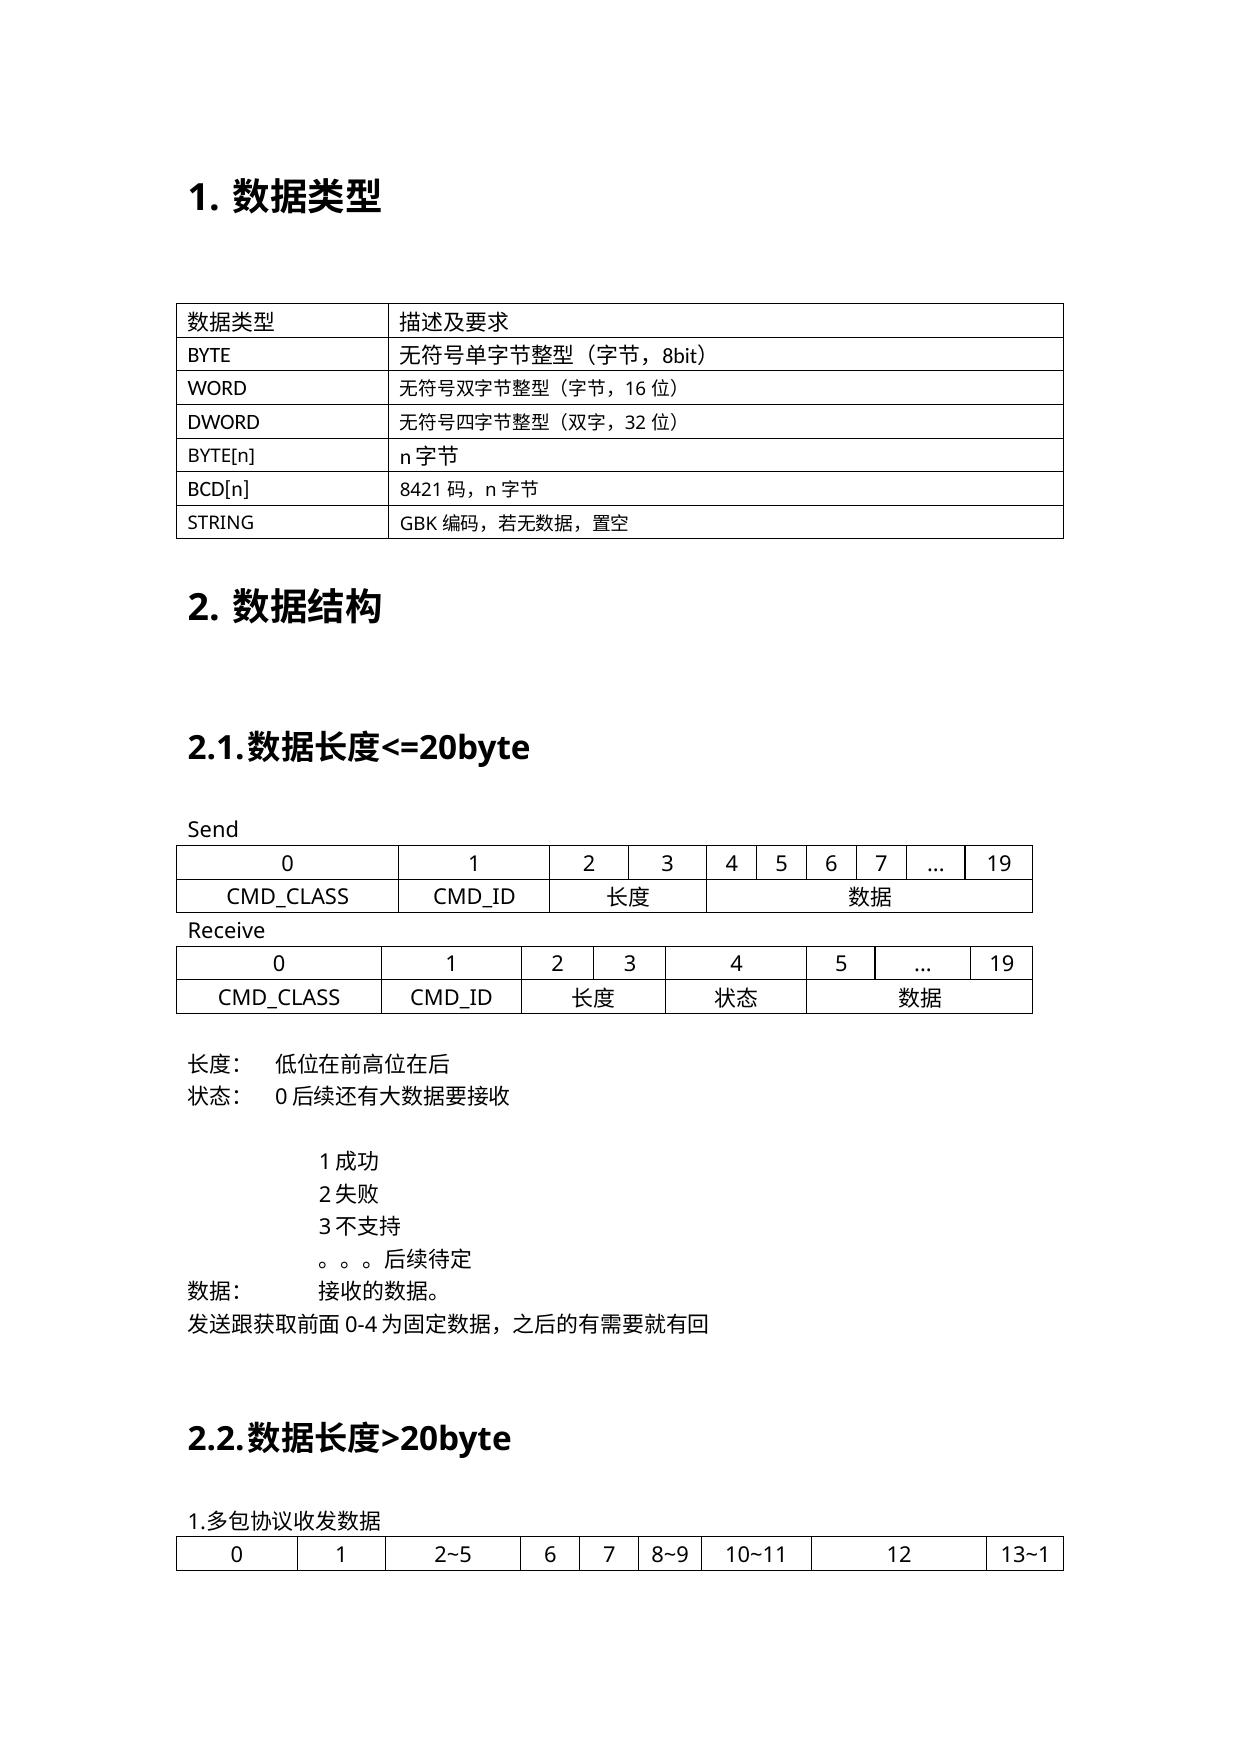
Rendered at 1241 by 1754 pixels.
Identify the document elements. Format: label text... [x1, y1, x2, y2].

table_cell STRING [177, 506, 388, 538]
table_cell 无符号单字节整型（字节，8bit） [389, 338, 1063, 370]
table_header 1 [382, 947, 521, 979]
table_header 5 [757, 846, 806, 879]
table_cell BYTE [177, 338, 388, 370]
table_cell 状态 [666, 980, 806, 1013]
table_header 1 [399, 846, 549, 879]
text 数据： 接收的数据。 [187, 1274, 1053, 1306]
table_header 10~11 [702, 1537, 811, 1570]
table_header 3 [594, 947, 665, 979]
text 长度： 低位在前高位在后 [187, 1046, 1053, 1079]
table_cell 数据 [707, 880, 1032, 912]
table_cell 长度 [522, 980, 665, 1013]
table_header 12 [812, 1537, 986, 1570]
table_cell WORD [177, 371, 388, 404]
table_header 8~9 [639, 1537, 701, 1570]
subtitle 数据类型 [187, 162, 1053, 227]
table_cell 无符号双字节整型（字节，16 位） [389, 371, 1063, 404]
table_cell CMD_CLASS [177, 880, 398, 912]
text 状态： 0后续还有大数据要接收 [187, 1079, 1053, 1111]
table_header 7 [857, 846, 906, 879]
subtitle 数据结构 [187, 572, 1053, 637]
text Receive [187, 913, 1053, 946]
table_cell CMD_CLASS [177, 980, 381, 1013]
table_header ... [876, 947, 970, 979]
text 3不支持 [275, 1209, 1053, 1241]
table_cell 8421 码，n 字节 [389, 472, 1063, 504]
table_header 5 [807, 947, 874, 979]
table_cell DWORD [177, 405, 388, 437]
table_cell CMD_ID [382, 980, 521, 1013]
table_cell n字节 [389, 439, 1063, 471]
table_header 描述及要求 [389, 304, 1063, 337]
table_cell BYTE[n] [177, 439, 388, 471]
subtitle 数据长度>20byte [187, 1404, 1053, 1469]
text 发送跟获取前面0-4为固定数据，之后的有需要就有回 [187, 1306, 1053, 1339]
table_header 4 [666, 947, 806, 979]
table_header 19 [966, 846, 1032, 879]
table_header 4 [707, 846, 756, 879]
table_header 0 [177, 1537, 297, 1570]
text 1.多包协议收发数据 [187, 1504, 1053, 1536]
table_header 2~5 [386, 1537, 520, 1570]
table_header 13~19 [987, 1537, 1063, 1570]
table_header ... [907, 846, 964, 879]
table_header 0 [177, 846, 398, 879]
table_header 6 [521, 1537, 579, 1570]
table_cell GBK 编码，若无数据，置空 [389, 506, 1063, 538]
table_header 2 [522, 947, 593, 979]
text 2失败 [275, 1176, 1053, 1209]
table_cell CMD_ID [399, 880, 549, 912]
table_header 19 [971, 947, 1032, 979]
table_header 3 [629, 846, 706, 879]
table_header 数据类型 [177, 304, 388, 337]
table_cell 数据 [807, 980, 1032, 1013]
table_header 6 [807, 846, 856, 879]
table_cell BCD[n] [177, 472, 388, 504]
table_header 7 [580, 1537, 638, 1570]
table_header 1 [298, 1537, 385, 1570]
text 。。。后续待定 [275, 1241, 1053, 1274]
table_header 2 [550, 846, 628, 879]
text 1成功 [275, 1144, 1053, 1176]
table_cell 长度 [550, 880, 706, 912]
text Send [187, 813, 1053, 845]
table_header 0 [177, 947, 381, 979]
table_cell 无符号四字节整型（双字，32 位） [389, 405, 1063, 437]
subtitle 数据长度<=20byte [187, 713, 1053, 778]
